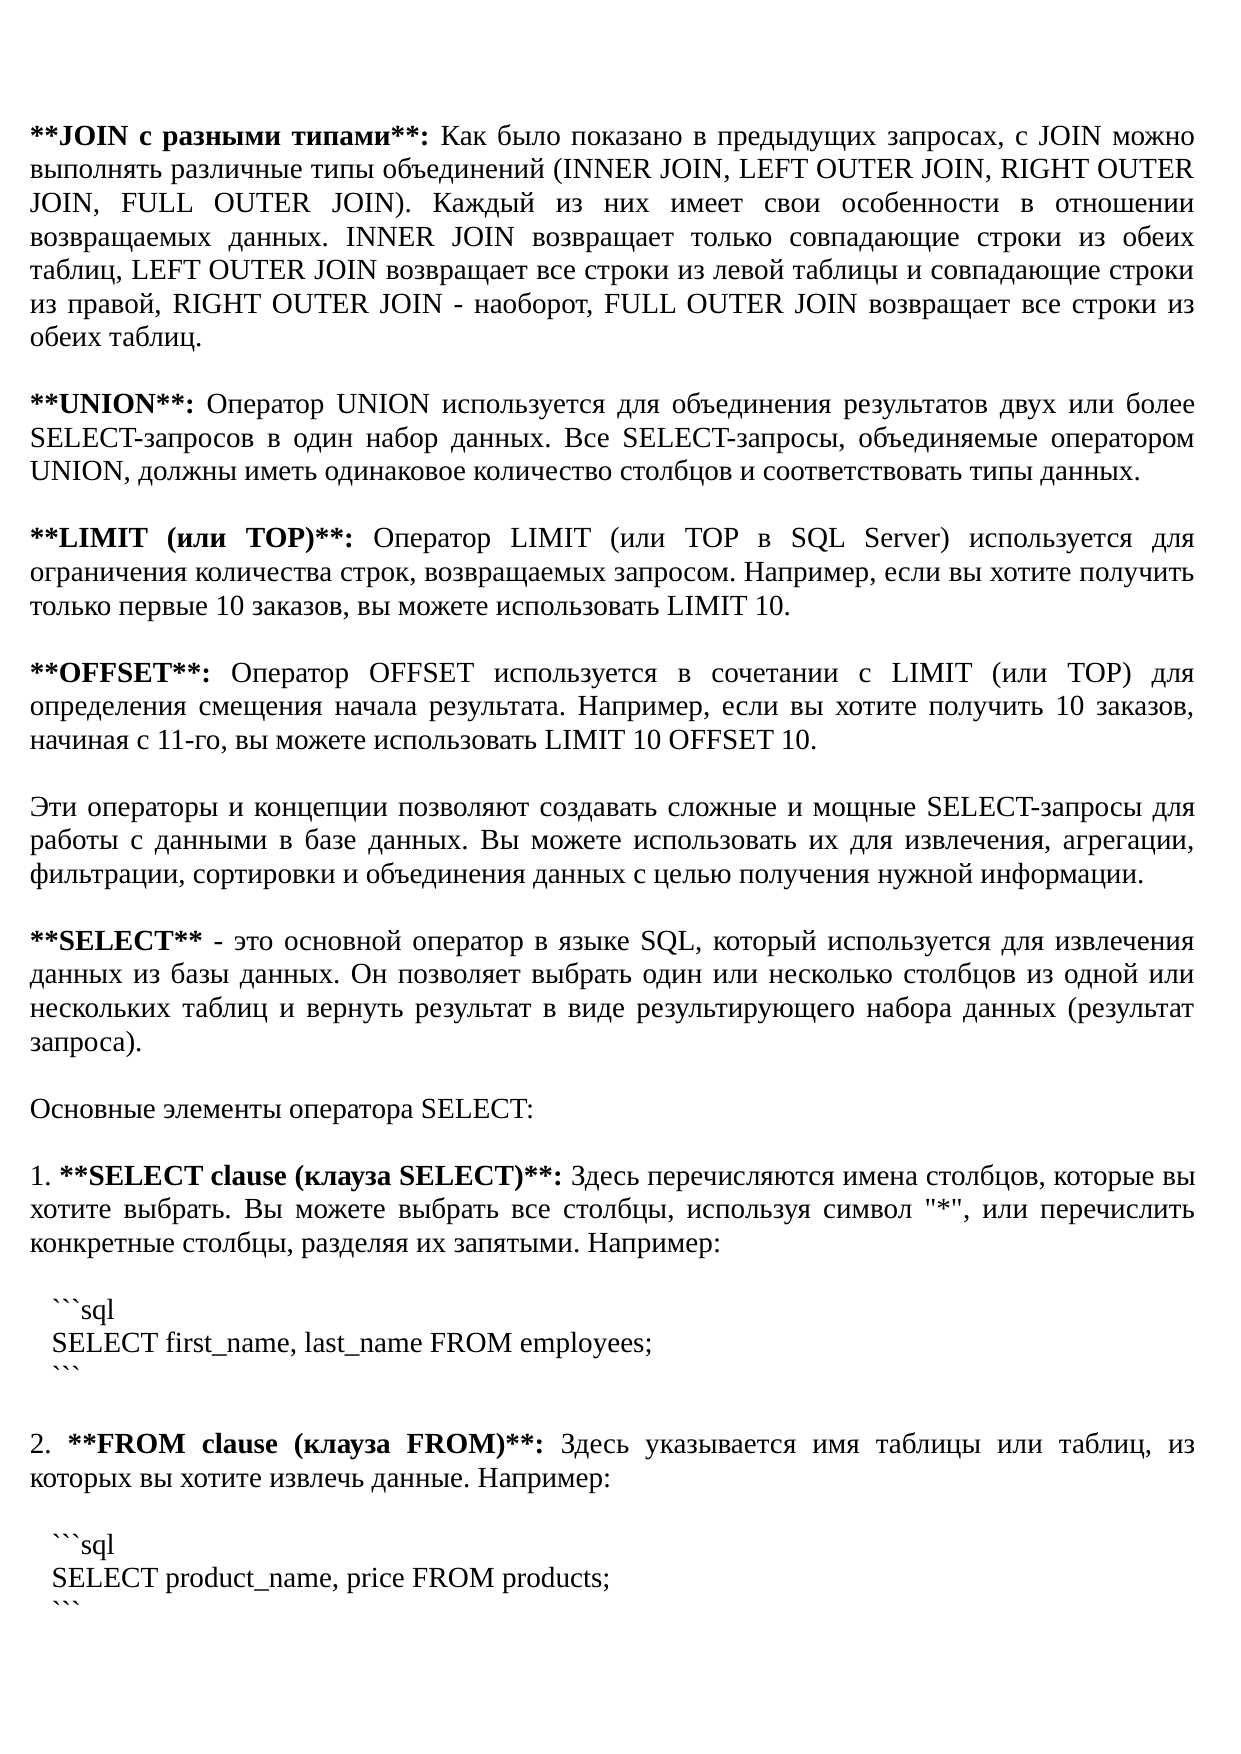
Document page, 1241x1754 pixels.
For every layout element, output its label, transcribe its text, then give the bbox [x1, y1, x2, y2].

text **OFFSET**: Оператор OFFSET используется в сочетании с LIMIT (или TOP) для определения смещения начала результата. Например, если вы хотите получить 10 заказов, начиная с 11-го, вы можете использовать LIMIT 10 OFFSET 10. [29, 655, 1196, 755]
text ```sql [29, 1292, 1196, 1326]
text **SELECT** - это основной оператор в языке SQL, который используется для извлечения данных из базы данных. Он позволяет выбрать один или несколько столбцов из одной или нескольких таблиц и вернуть результат в виде результирующего набора данных (результат запроса). [29, 923, 1196, 1057]
text SELECT product_name, price FROM products; [29, 1560, 1196, 1594]
text ```sql [29, 1527, 1196, 1560]
text Эти операторы и концепции позволяют создавать сложные и мощные SELECT-запросы для работы с данными в базе данных. Вы можете использовать их для извлечения, агрегации, фильтрации, сортировки и объединения данных с целью получения нужной информации. [29, 789, 1196, 889]
text **JOIN с разными типами**: Как было показано в предыдущих запросах, с JOIN можно выполнять различные типы объединений (INNER JOIN, LEFT OUTER JOIN, RIGHT OUTER JOIN, FULL OUTER JOIN). Каждый из них имеет свои особенности в отношении возвращаемых данных. INNER JOIN возвращает только совпадающие строки из обеих таблиц, LEFT OUTER JOIN возвращает все строки из левой таблицы и совпадающие строки из правой, RIGHT OUTER JOIN - наоборот, FULL OUTER JOIN возвращает все строки из обеих таблиц. [29, 118, 1196, 353]
text Основные элементы оператора SELECT: [29, 1091, 1196, 1124]
text **LIMIT (или TOP)**: Оператор LIMIT (или TOP в SQL Server) используется для ограничения количества строк, возвращаемых запросом. Например, если вы хотите получить только первые 10 заказов, вы можете использовать LIMIT 10. [29, 521, 1196, 621]
text ``` [29, 1594, 1196, 1627]
text 2. **FROM clause (клауза FROM)**: Здесь указывается имя таблицы или таблиц, из которых вы хотите извлечь данные. Например: [29, 1426, 1196, 1493]
text ``` [29, 1359, 1196, 1393]
text **UNION**: Оператор UNION используется для объединения результатов двух или более SELECT-запросов в один набор данных. Все SELECT-запросы, объединяемые оператором UNION, должны иметь одинаковое количество столбцов и соответствовать типы данных. [29, 386, 1196, 487]
text 1. **SELECT clause (клауза SELECT)**: Здесь перечисляются имена столбцов, которые вы хотите выбрать. Вы можете выбрать все столбцы, используя символ "*", или перечислить конкретные столбцы, разделяя их запятыми. Например: [29, 1158, 1196, 1258]
text SELECT first_name, last_name FROM employees; [29, 1326, 1196, 1359]
